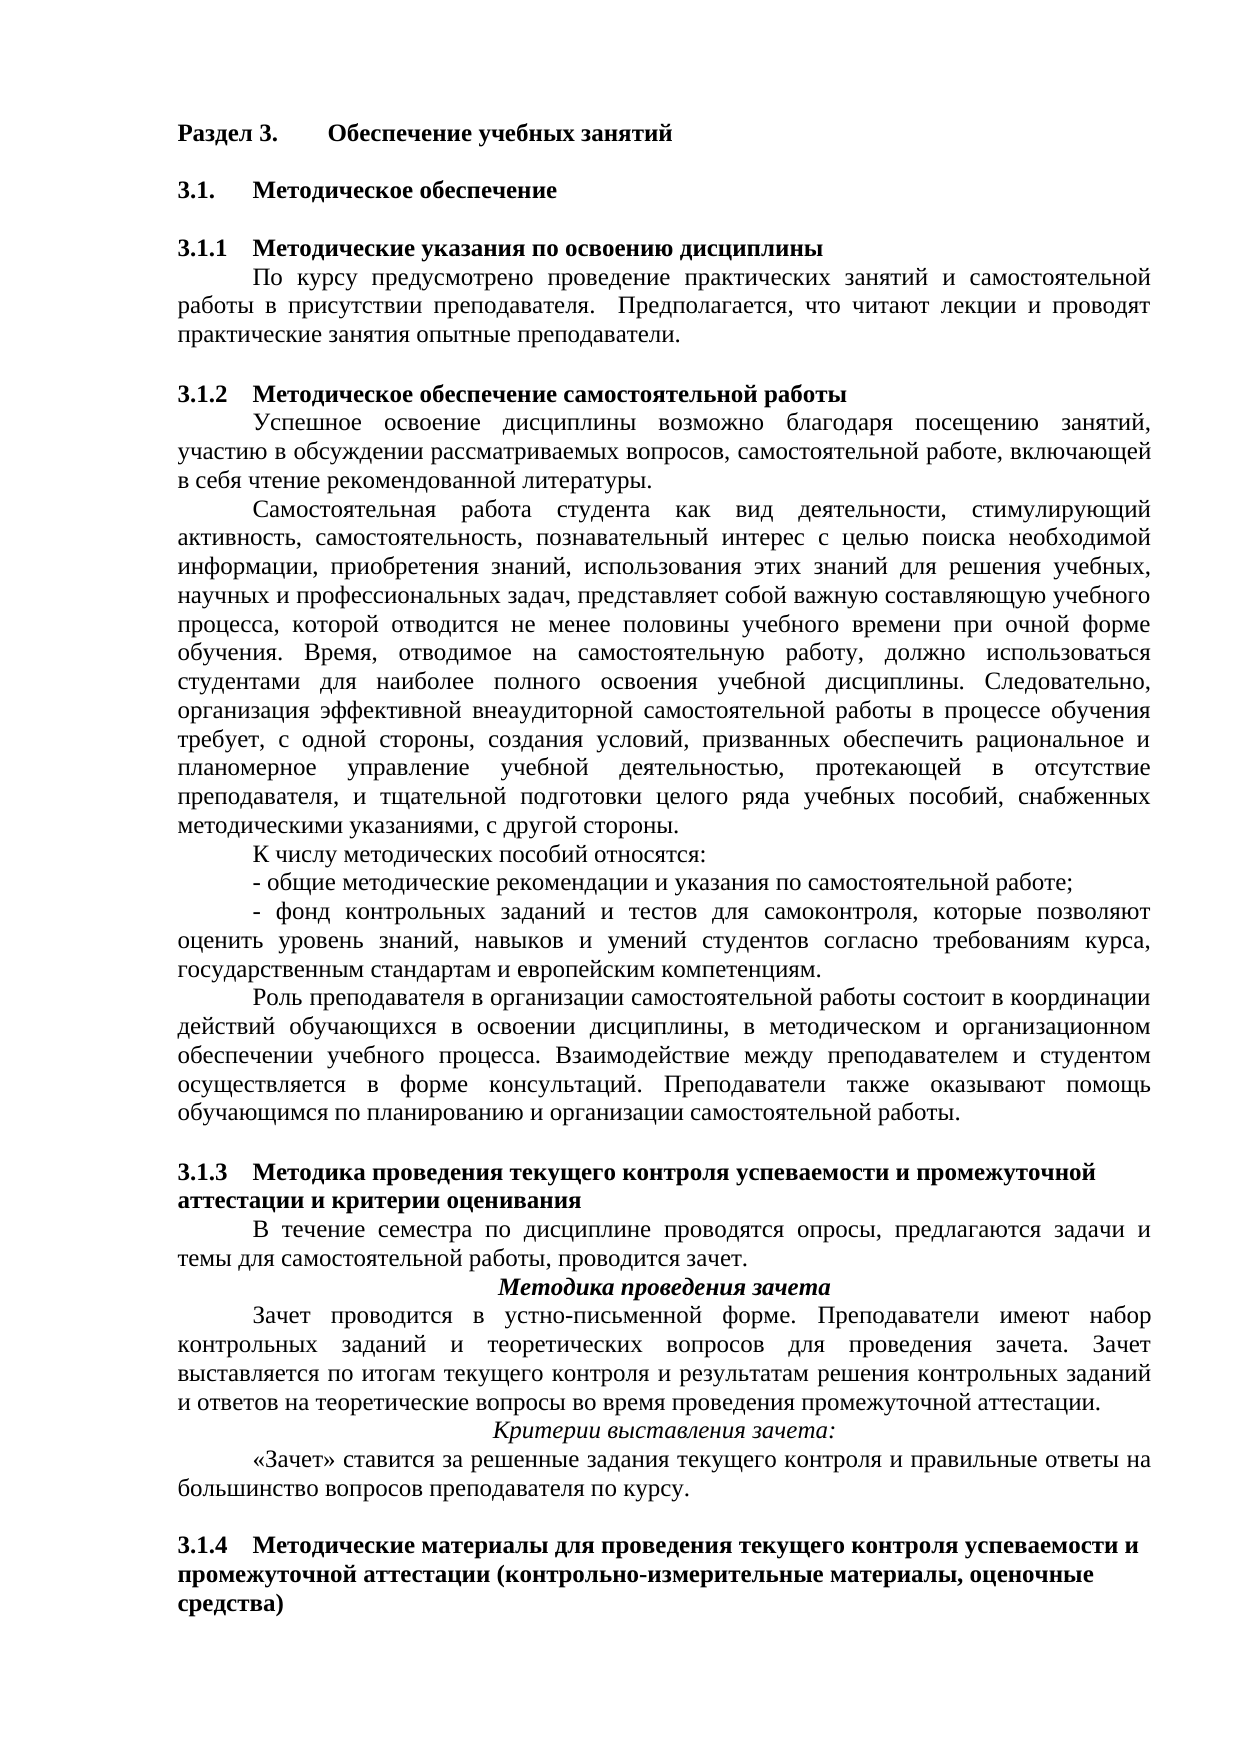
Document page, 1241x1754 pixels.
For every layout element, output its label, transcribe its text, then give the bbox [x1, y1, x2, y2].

text 3.1.3 Методика проведения текущего контроля успеваемости и промежуточной аттестации и критерии оценивания [177, 1157, 1152, 1214]
text 3.1.2 Методическое обеспечение самостоятельной работы [177, 379, 1152, 407]
text Критерии выставления зачета: [177, 1415, 1152, 1444]
text В течение семестра по дисциплине проводятся опросы, предлагаются задачи и темы для самостоятельной работы, проводится зачет. [177, 1214, 1152, 1272]
text «Зачет» ставится за решенные задания текущего контроля и правильные ответы на большинство вопросов преподавателя по курсу. [177, 1444, 1152, 1502]
text Самостоятельная работа студента как вид деятельности, стимулирующий активность, самостоятельность, познавательный интерес с целью поиска необходимой информации, приобретения знаний, использования этих знаний для решения учебных, научных и профессиональных задач, представляет собой важную составляющую учебного процесса, которой отводится не менее половины учебного времени при очной форме обучения. Время, отводимое на самостоятельную работу, должно использоваться студентами для наиболее полного освоения учебной дисциплины. Следовательно, организация эффективной внеаудиторной самостоятельной работы в процессе обучения требует, с одной стороны, создания условий, призванных обеспечить рациональное и планомерное управление учебной деятельностью, протекающей в отсутствие преподавателя, и тщательной подготовки целого ряда учебных пособий, снабженных методическими указаниями, с другой стороны. [177, 494, 1152, 839]
text - фонд контрольных заданий и тестов для самоконтроля, которые позволяют оценить уровень знаний, навыков и умений студентов согласно требованиям курса, государственным стандартам и европейским компетенциям. [177, 896, 1152, 982]
text 3.1. Методическое обеспечение [177, 176, 1152, 204]
text Методика проведения зачета [177, 1272, 1152, 1300]
text - общие методические рекомендации и указания по самостоятельной работе; [177, 867, 1152, 896]
text По курсу предусмотрено проведение практических занятий и самостоятельной работы в присутствии преподавателя. Предполагается, что читают лекции и проводят практические занятия опытные преподаватели. [177, 262, 1152, 348]
text Роль преподавателя в организации самостоятельной работы состоит в координации действий обучающихся в освоении дисциплины, в методическом и организационном обеспечении учебного процесса. Взаимодействие между преподавателем и студентом осуществляется в форме консультаций. Преподаватели также оказывают помощь обучающимся по планированию и организации самостоятельной работы. [177, 982, 1152, 1126]
text 3.1.1 Методические указания по освоению дисциплины [177, 233, 1152, 262]
text К числу методических пособий относятся: [177, 839, 1152, 867]
text Зачет проводится в устно-письменной форме. Преподаватели имеют набор контрольных заданий и теоретических вопросов для проведения зачета. Зачет выставляется по итогам текущего контроля и результатам решения контрольных заданий и ответов на теоретические вопросы во время проведения промежуточной аттестации. [177, 1300, 1152, 1415]
text Успешное освоение дисциплины возможно благодаря посещению занятий, участию в обсуждении рассматриваемых вопросов, самостоятельной работе, включающей в себя чтение рекомендованной литературы. [177, 407, 1152, 494]
text 3.1.4 Методические материалы для проведения текущего контроля успеваемости и промежуточной аттестации (контрольно-измерительные материалы, оценочные средства) [177, 1530, 1152, 1617]
text Раздел 3. Обеспечение учебных занятий [177, 118, 1152, 147]
